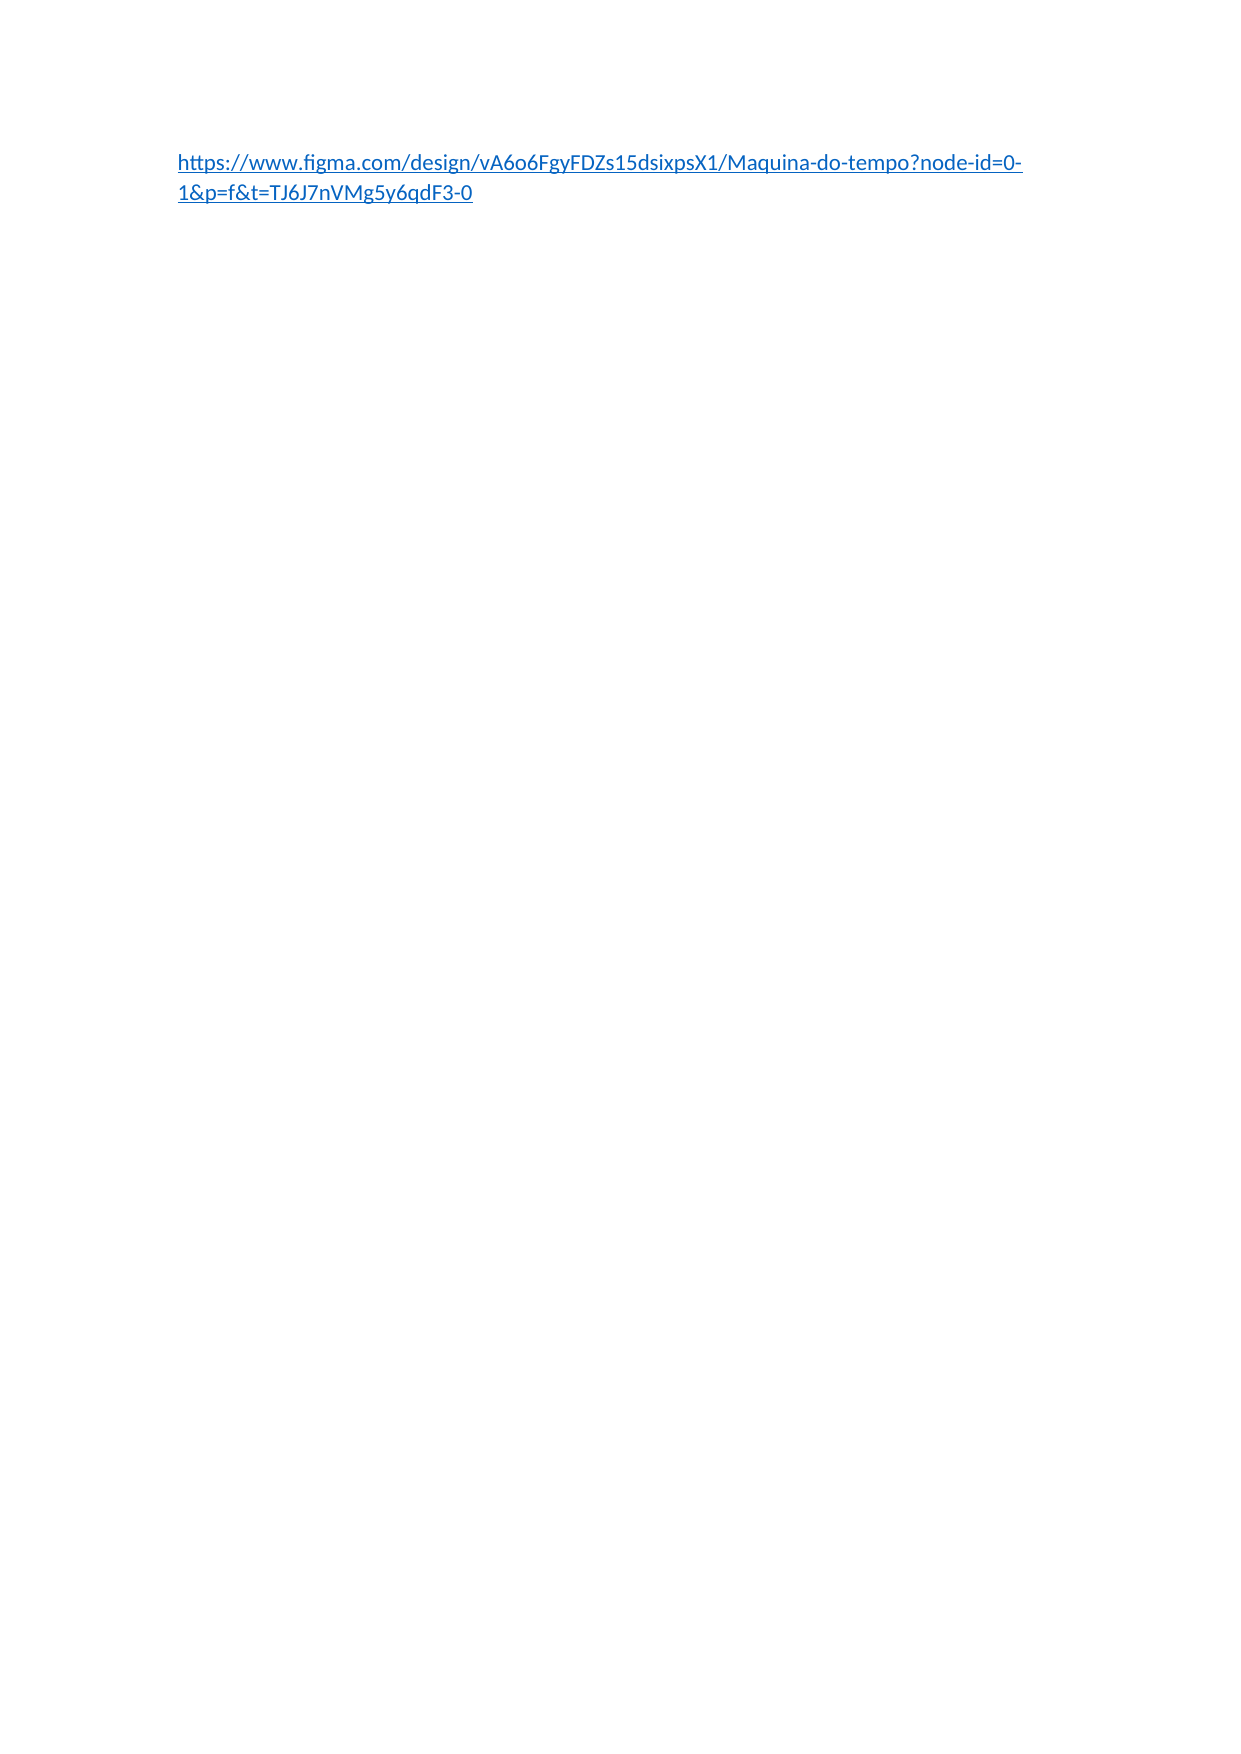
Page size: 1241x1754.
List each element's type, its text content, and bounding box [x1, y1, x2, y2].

text https://www.figma.com/design/vA6o6FgyFDZs15dsixpsX1/Maquina-do-tempo?node-id=0-1&p=f&t=TJ6J7nVMg5y6qdF3-0 [177, 148, 1063, 206]
